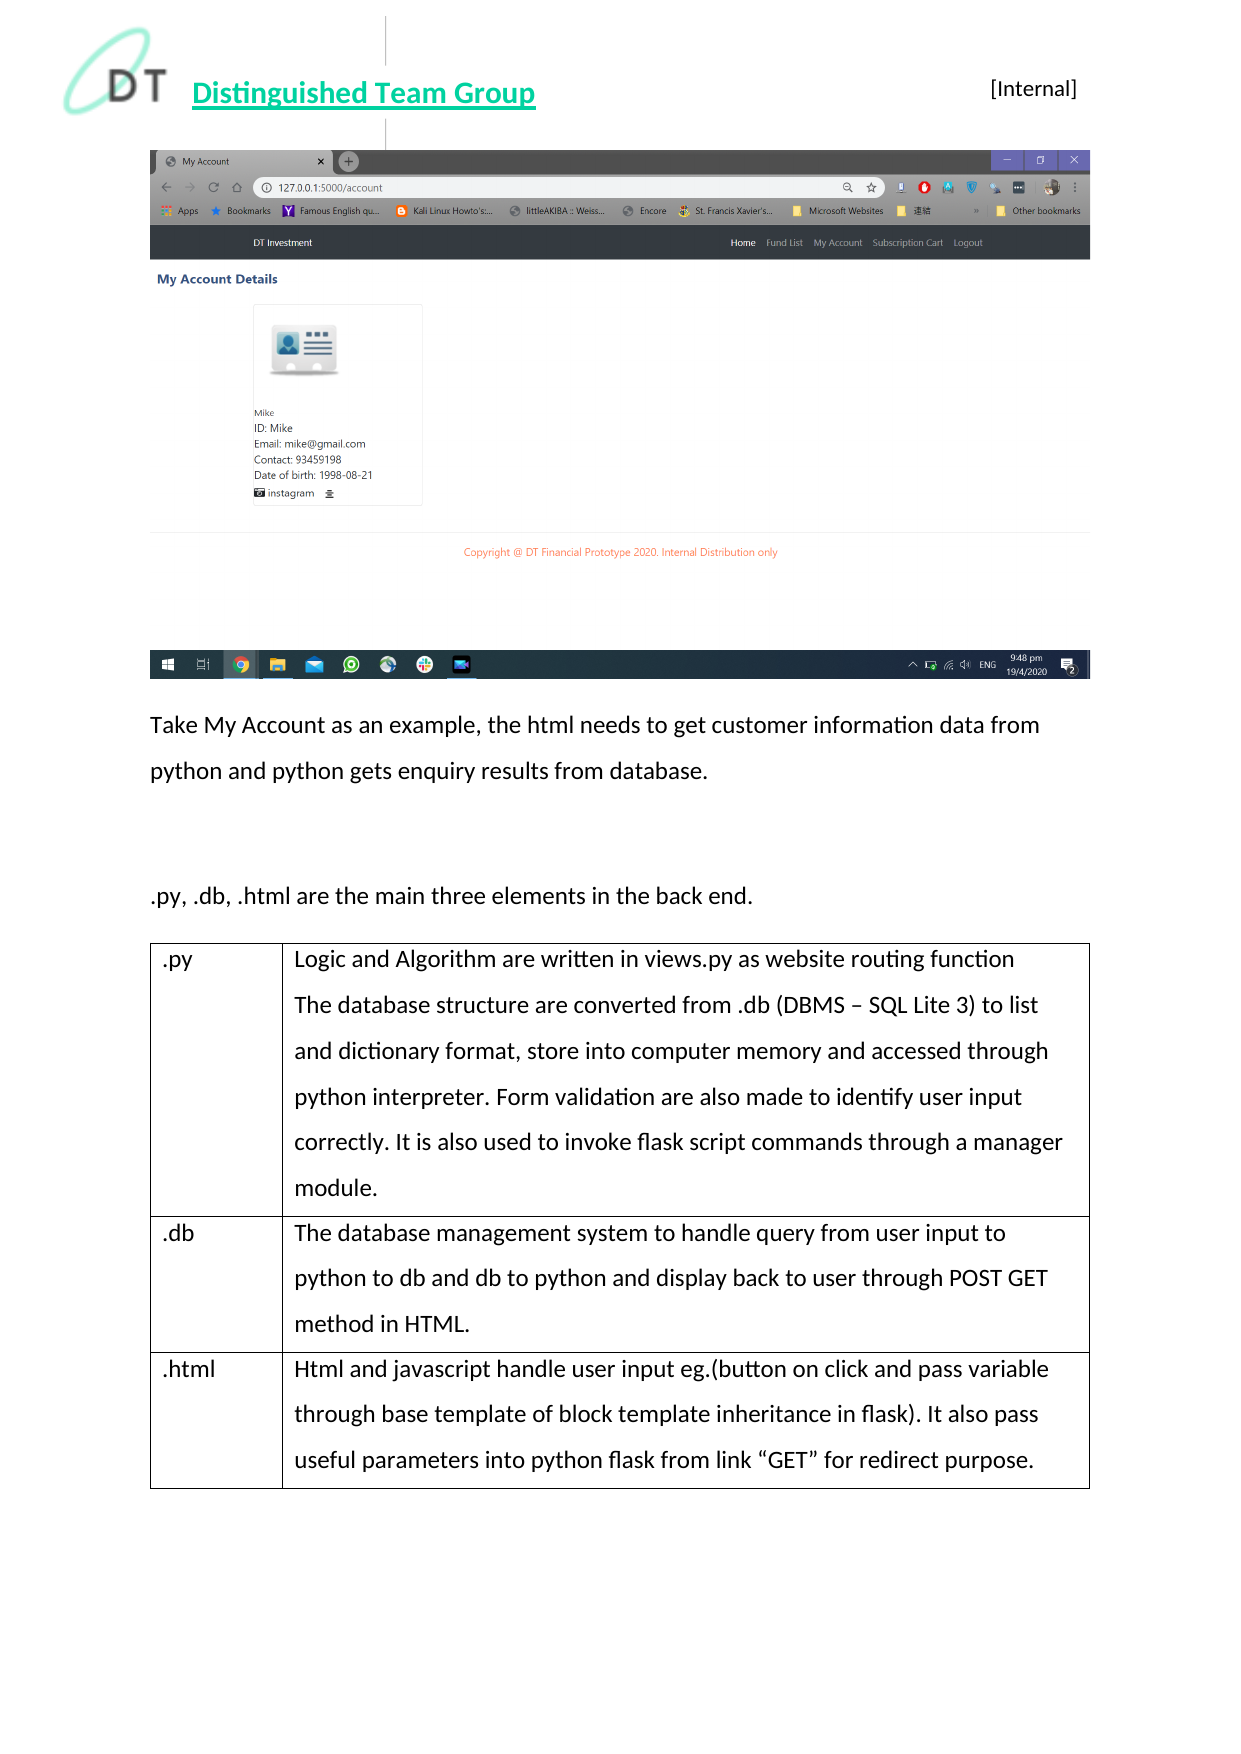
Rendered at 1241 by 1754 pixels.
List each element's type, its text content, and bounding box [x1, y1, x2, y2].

picture [20, 16, 1091, 679]
table_header Logic and Algorithm are written in views.py as website routing function The database structure are converted from .db (DBMS – SQL Lite 3) to list and dictionary format, store into computer memory and accessed through python interpreter. Form validation are also made to identify user input correctly. It is also used to invoke flask script commands through a manager module. [283, 944, 1089, 1216]
table_header .py [151, 944, 282, 1216]
text Take My Account as an example, the html needs to get customer information data from python and python gets enquiry results from database. [150, 709, 1090, 786]
text .py, .db, .html are the main three elements in the back end. [150, 880, 1090, 911]
table_cell The database management system to handle query from user input to python to db and db to python and display back to user through POST GET method in HTML. [283, 1217, 1089, 1352]
table_cell .db [151, 1217, 282, 1352]
table_cell Html and javascript handle user input eg.(button on click and pass variable through base template of block template inheritance in flask). It also pass useful parameters into python flask from link “GET” for redirect purpose. [283, 1353, 1089, 1488]
table_cell .html [151, 1353, 282, 1488]
